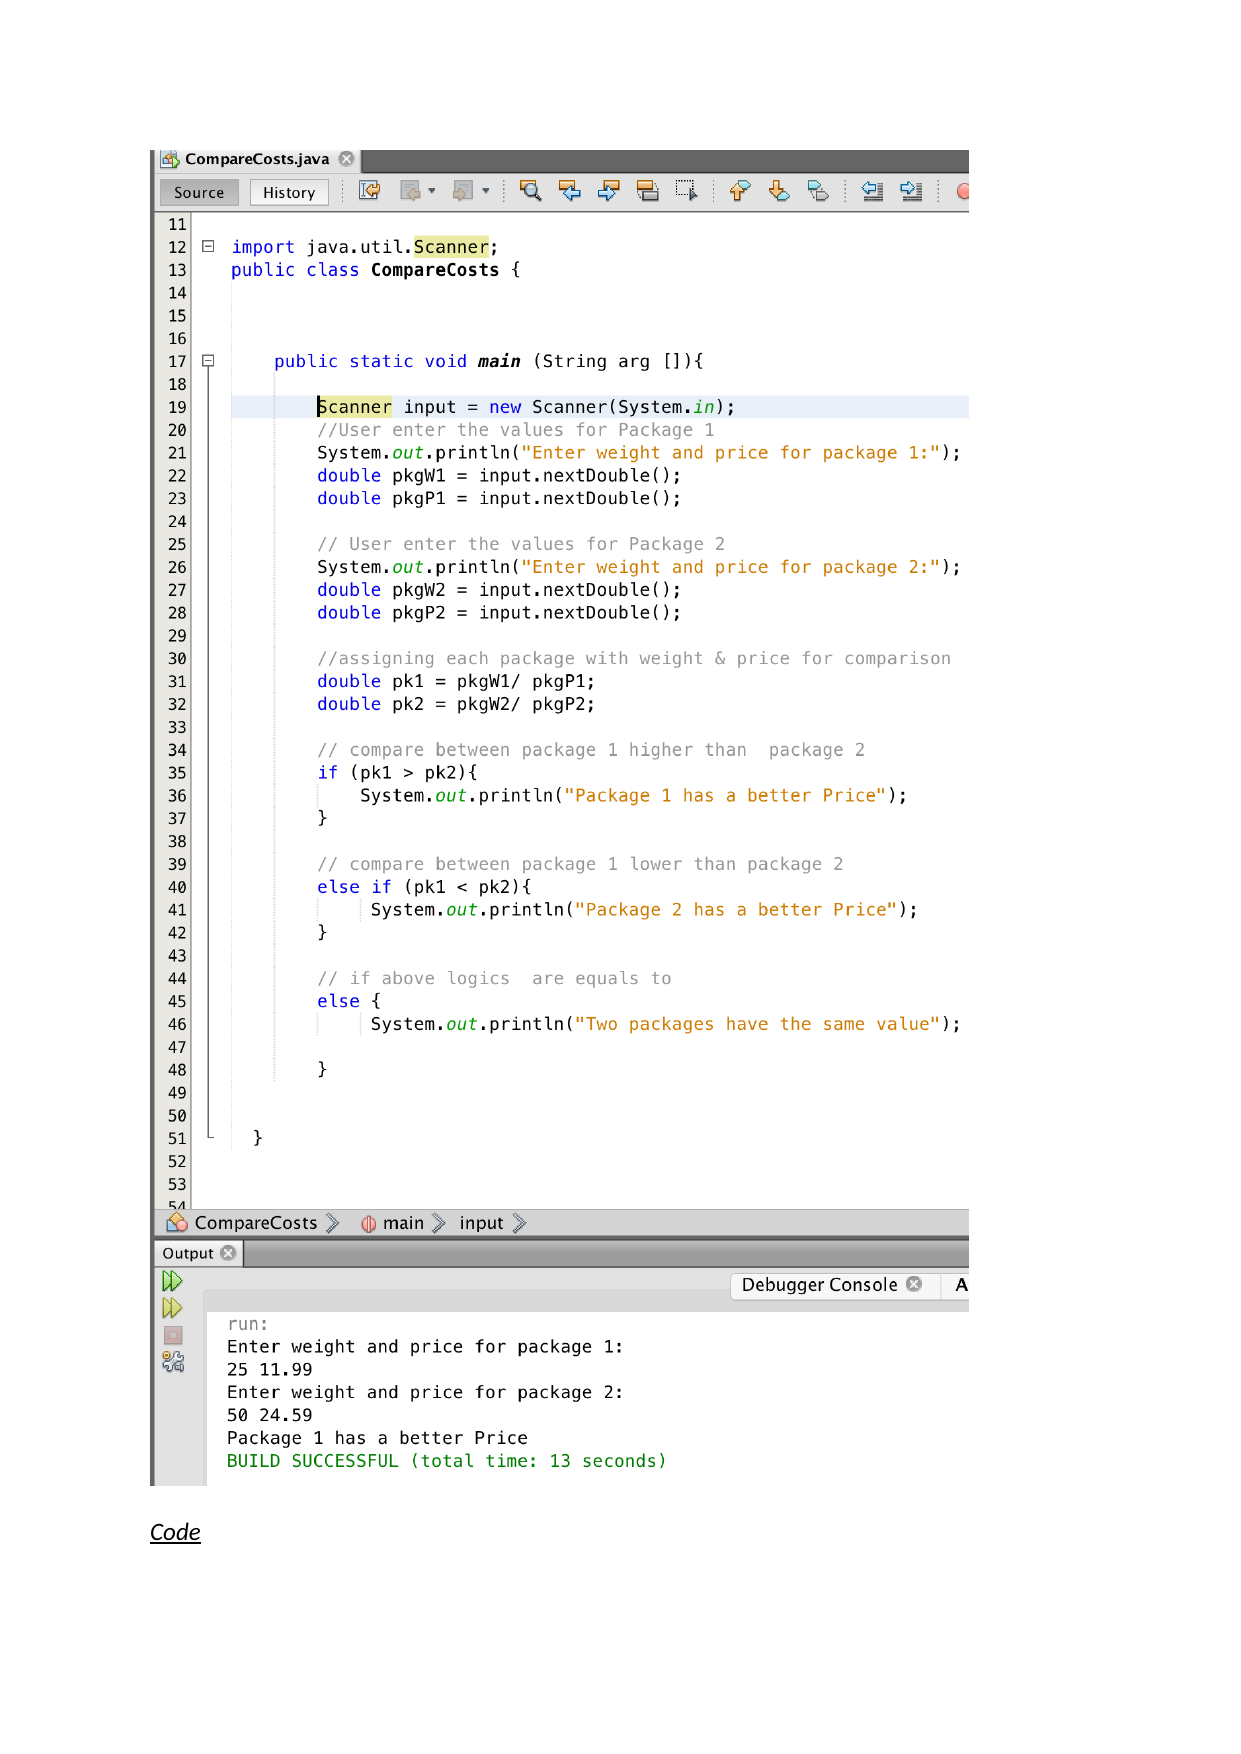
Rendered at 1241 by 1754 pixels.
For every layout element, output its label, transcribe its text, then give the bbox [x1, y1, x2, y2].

picture [150, 150, 969, 1486]
text Code [150, 1516, 1090, 1547]
